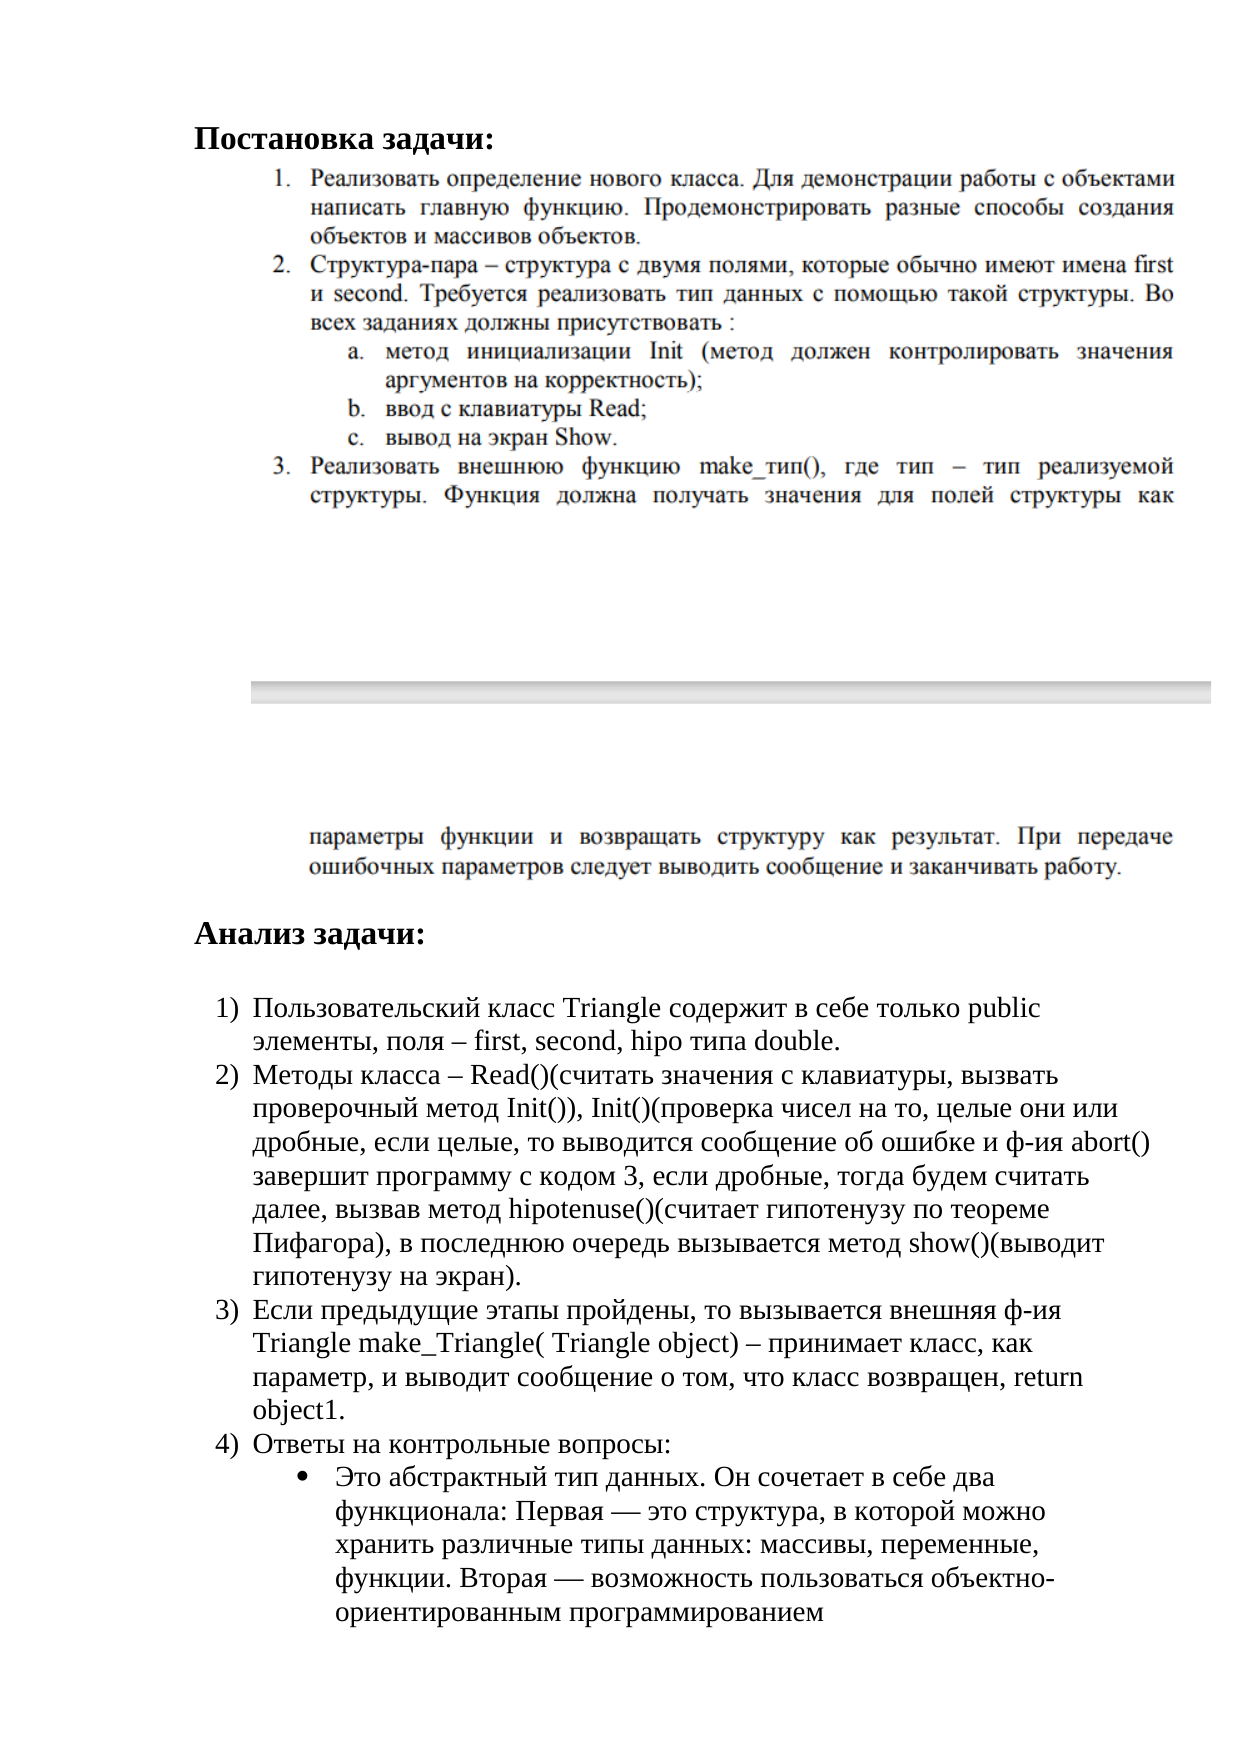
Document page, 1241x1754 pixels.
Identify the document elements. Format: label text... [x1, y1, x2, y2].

text Анализ задачи: [177, 913, 1152, 952]
list Методы класса – Read()(считать значения с клавиатуры, вызвать проверочный метод Init()), Init()(проверка чисел на то, целые они или дробные, если целые, то выводится сообщение об ошибке и ф-ия abort() завершит программу с кодом 3, если дробные, тогда будем считать далее, вызвав метод hipotenuse()(считает гипотенузу по теореме Пифагора), в последнюю очередь вызывается метод show()(выводит гипотенузу на экран). [215, 1057, 1152, 1292]
list Ответы на контрольные вопросы: [215, 1426, 1152, 1459]
text Постановка задачи: [177, 118, 1152, 156]
list Пользовательский класс Triangle содержит в себе только public элементы, поля – first, second, hipo типа double. [215, 990, 1152, 1057]
list Это абстрактный тип данных. Он сочетает в себе два функционала: Первая — это структура, в которой можно хранить различные типы данных: массивы, переменные, функции. Вторая — возможность пользоваться объектно-ориентированным программированием [297, 1459, 1152, 1627]
list Если предыдущие этапы пройдены, то вызывается внешняя ф-ия Triangle make_Triangle( Triangle object) – принимает класс, как параметр, и выводит сообщение о том, что класс возвращен, return object1. [215, 1292, 1152, 1426]
picture [251, 156, 1212, 894]
